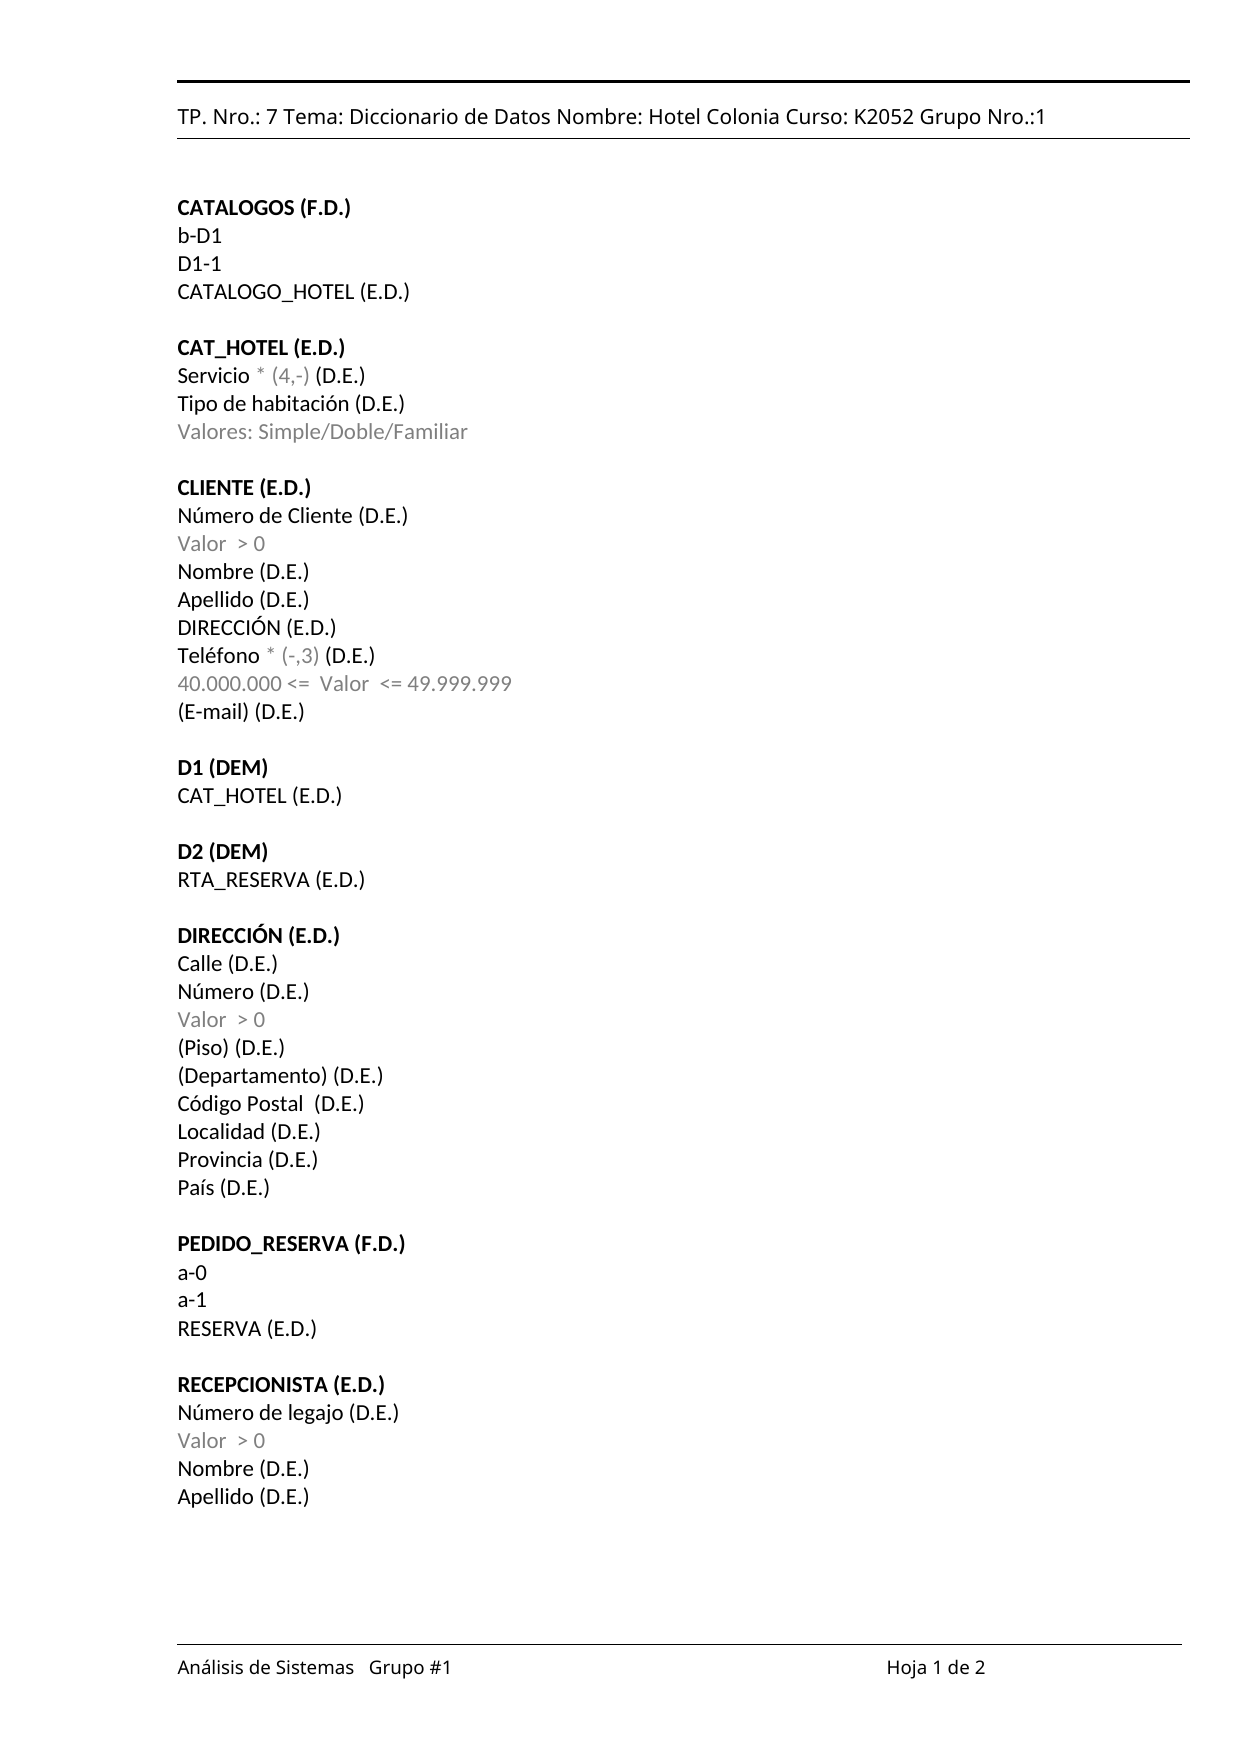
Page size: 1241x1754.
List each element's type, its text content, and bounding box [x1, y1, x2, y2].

text Servicio * (4,-) (D.E.) Tipo de habitación (D.E.) Valores: Simple/Doble/Familiar [177, 361, 1181, 445]
text Localidad (D.E.) [177, 1117, 1181, 1146]
text Número de legajo (D.E.) Valor > 0 [177, 1398, 1181, 1454]
text Nombre (D.E.) [177, 557, 1181, 585]
text Provincia (D.E.) [177, 1146, 1181, 1173]
text (Departamento) (D.E.) [177, 1061, 1181, 1089]
text Número (D.E.) [177, 977, 1181, 1005]
text PEDIDO_RESERVA (F.D.) [177, 1229, 1181, 1258]
text DIRECCIÓN (E.D.) [177, 613, 1181, 641]
text CATALOGOS (F.D.) [177, 193, 1181, 221]
text (E-mail) (D.E.) [177, 697, 1181, 725]
text Apellido (D.E.) [177, 1482, 1181, 1510]
text RECEPCIONISTA (E.D.) [177, 1370, 1181, 1398]
text D1 (DEM) [177, 753, 1181, 781]
text RTA_RESERVA (E.D.) [177, 865, 1181, 893]
text RESERVA (E.D.) [177, 1314, 1181, 1342]
text CAT_HOTEL (E.D.) [177, 333, 1181, 361]
text DIRECCIÓN (E.D.) [177, 921, 1181, 949]
text Número de Cliente (D.E.) Valor > 0 [177, 501, 1181, 557]
text CAT_HOTEL (E.D.) [177, 781, 1181, 809]
text Nombre (D.E.) [177, 1454, 1181, 1482]
text a-1 [177, 1286, 1181, 1314]
text Calle (D.E.) [177, 949, 1181, 977]
text D2 (DEM) [177, 837, 1181, 865]
text Código Postal (D.E.) [177, 1089, 1181, 1117]
text (Piso) (D.E.) [177, 1033, 1181, 1061]
text CLIENTE (E.D.) [177, 473, 1181, 501]
text País (D.E.) [177, 1173, 1181, 1202]
text b-D1 D1-1 CATALOGO_HOTEL (E.D.) [177, 221, 1181, 305]
text Teléfono * (-,3) (D.E.) 40.000.000 <= Valor <= 49.999.999 [177, 641, 1181, 697]
text a-0 [177, 1258, 1181, 1286]
text Apellido (D.E.) [177, 585, 1181, 613]
text Valor > 0 [177, 1005, 1181, 1033]
